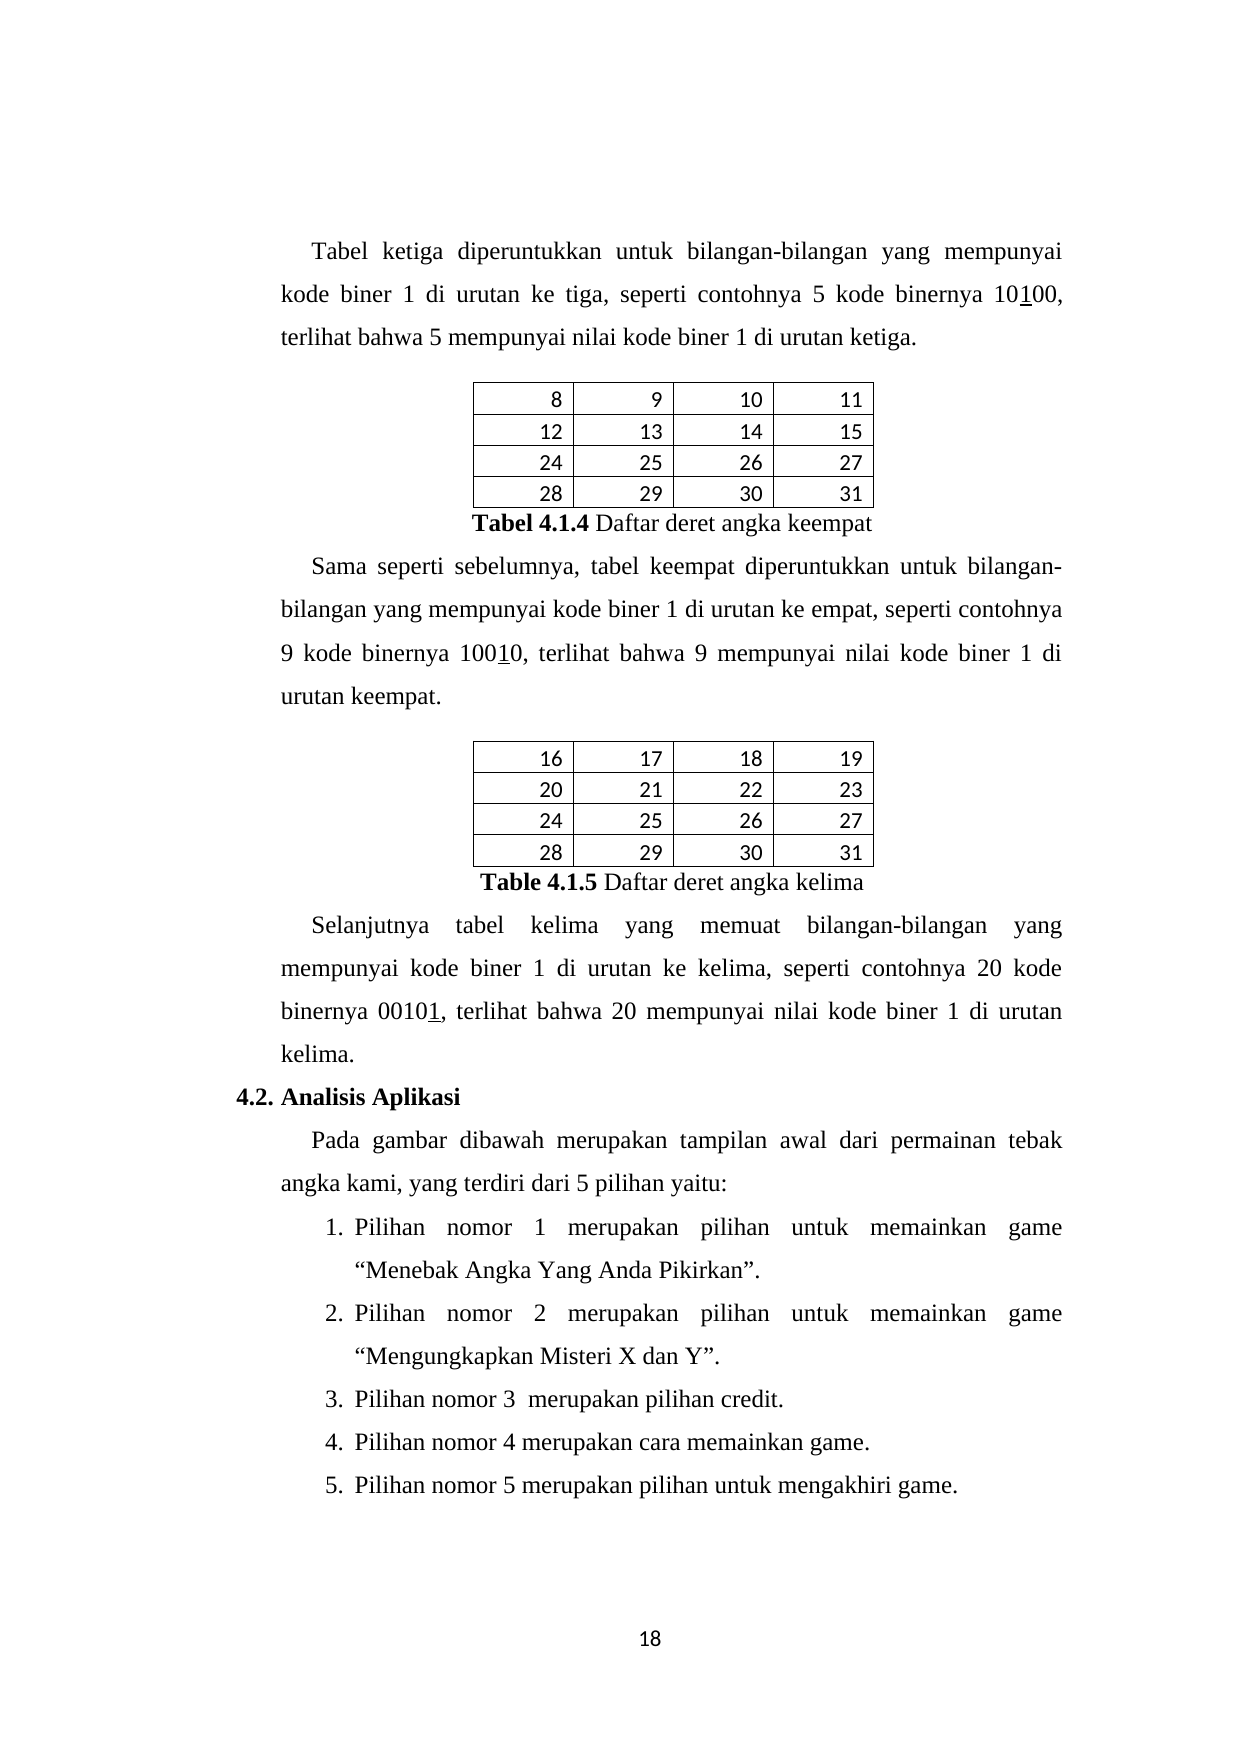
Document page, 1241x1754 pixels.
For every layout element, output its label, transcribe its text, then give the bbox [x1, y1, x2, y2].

table_header 8 [474, 383, 573, 413]
table_cell 27 [774, 804, 873, 834]
list Table 4.1.5 Daftar deret angka kelima [281, 867, 1063, 895]
table_cell 30 [674, 835, 773, 866]
table_cell 22 [674, 773, 773, 803]
list Pada gambar dibawah merupakan tampilan awal dari permainan tebak angka kami, yang terdiri dari 5 pilihan yaitu: [281, 1125, 1063, 1197]
table_cell 28 [474, 835, 573, 866]
table_cell 20 [474, 773, 573, 803]
table_header 11 [774, 383, 873, 413]
table_cell 29 [574, 477, 673, 507]
table_header 10 [674, 383, 773, 413]
table_cell 13 [574, 415, 673, 445]
table_cell 12 [474, 415, 573, 445]
list Tabel 4.1.4 Daftar deret angka keempat [281, 508, 1063, 537]
table_cell 28 [474, 477, 573, 507]
table_cell 25 [574, 446, 673, 476]
table_cell 24 [474, 804, 573, 834]
table_cell 15 [774, 415, 873, 445]
list Pilihan nomor 3 merupakan pilihan credit. [325, 1384, 1063, 1413]
table_header 16 [474, 742, 573, 772]
table_cell 14 [674, 415, 773, 445]
table_cell 30 [674, 477, 773, 507]
table_cell 25 [574, 804, 673, 834]
list Pilihan nomor 1 merupakan pilihan untuk memainkan game “Menebak Angka Yang Anda Pikirkan”. [325, 1212, 1063, 1283]
list Selanjutnya tabel kelima yang memuat bilangan-bilangan yang mempunyai kode biner 1 di urutan ke kelima, seperti contohnya 20 kode binernya 00101, terlihat bahwa 20 mempunyai nilai kode biner 1 di urutan kelima. [281, 910, 1063, 1068]
table_cell 27 [774, 446, 873, 476]
list Sama seperti sebelumnya, tabel keempat diperuntukkan untuk bilangan-bilangan yang mempunyai kode biner 1 di urutan ke empat, seperti contohnya 9 kode binernya 10010, terlihat bahwa 9 mempunyai nilai kode biner 1 di urutan keempat. [281, 551, 1063, 709]
table_cell 31 [774, 835, 873, 866]
list Pilihan nomor 5 merupakan pilihan untuk mengakhiri game. [325, 1470, 1063, 1499]
list Analisis Aplikasi [236, 1082, 1063, 1111]
table_cell 21 [574, 773, 673, 803]
table_header 17 [574, 742, 673, 772]
table_header 9 [574, 383, 673, 413]
table_header 18 [674, 742, 773, 772]
table_cell 29 [574, 835, 673, 866]
table_header 19 [774, 742, 873, 772]
table_cell 26 [674, 446, 773, 476]
table_cell 26 [674, 804, 773, 834]
table_cell 23 [774, 773, 873, 803]
list Pilihan nomor 2 merupakan pilihan untuk memainkan game “Mengungkapkan Misteri X dan Y”. [325, 1298, 1063, 1370]
list Pilihan nomor 4 merupakan cara memainkan game. [325, 1427, 1063, 1456]
table_cell 31 [774, 477, 873, 507]
list Tabel ketiga diperuntukkan untuk bilangan-bilangan yang mempunyai kode biner 1 di urutan ke tiga, seperti contohnya 5 kode binernya 10100, terlihat bahwa 5 mempunyai nilai kode biner 1 di urutan ketiga. [281, 236, 1063, 351]
table_cell 24 [474, 446, 573, 476]
